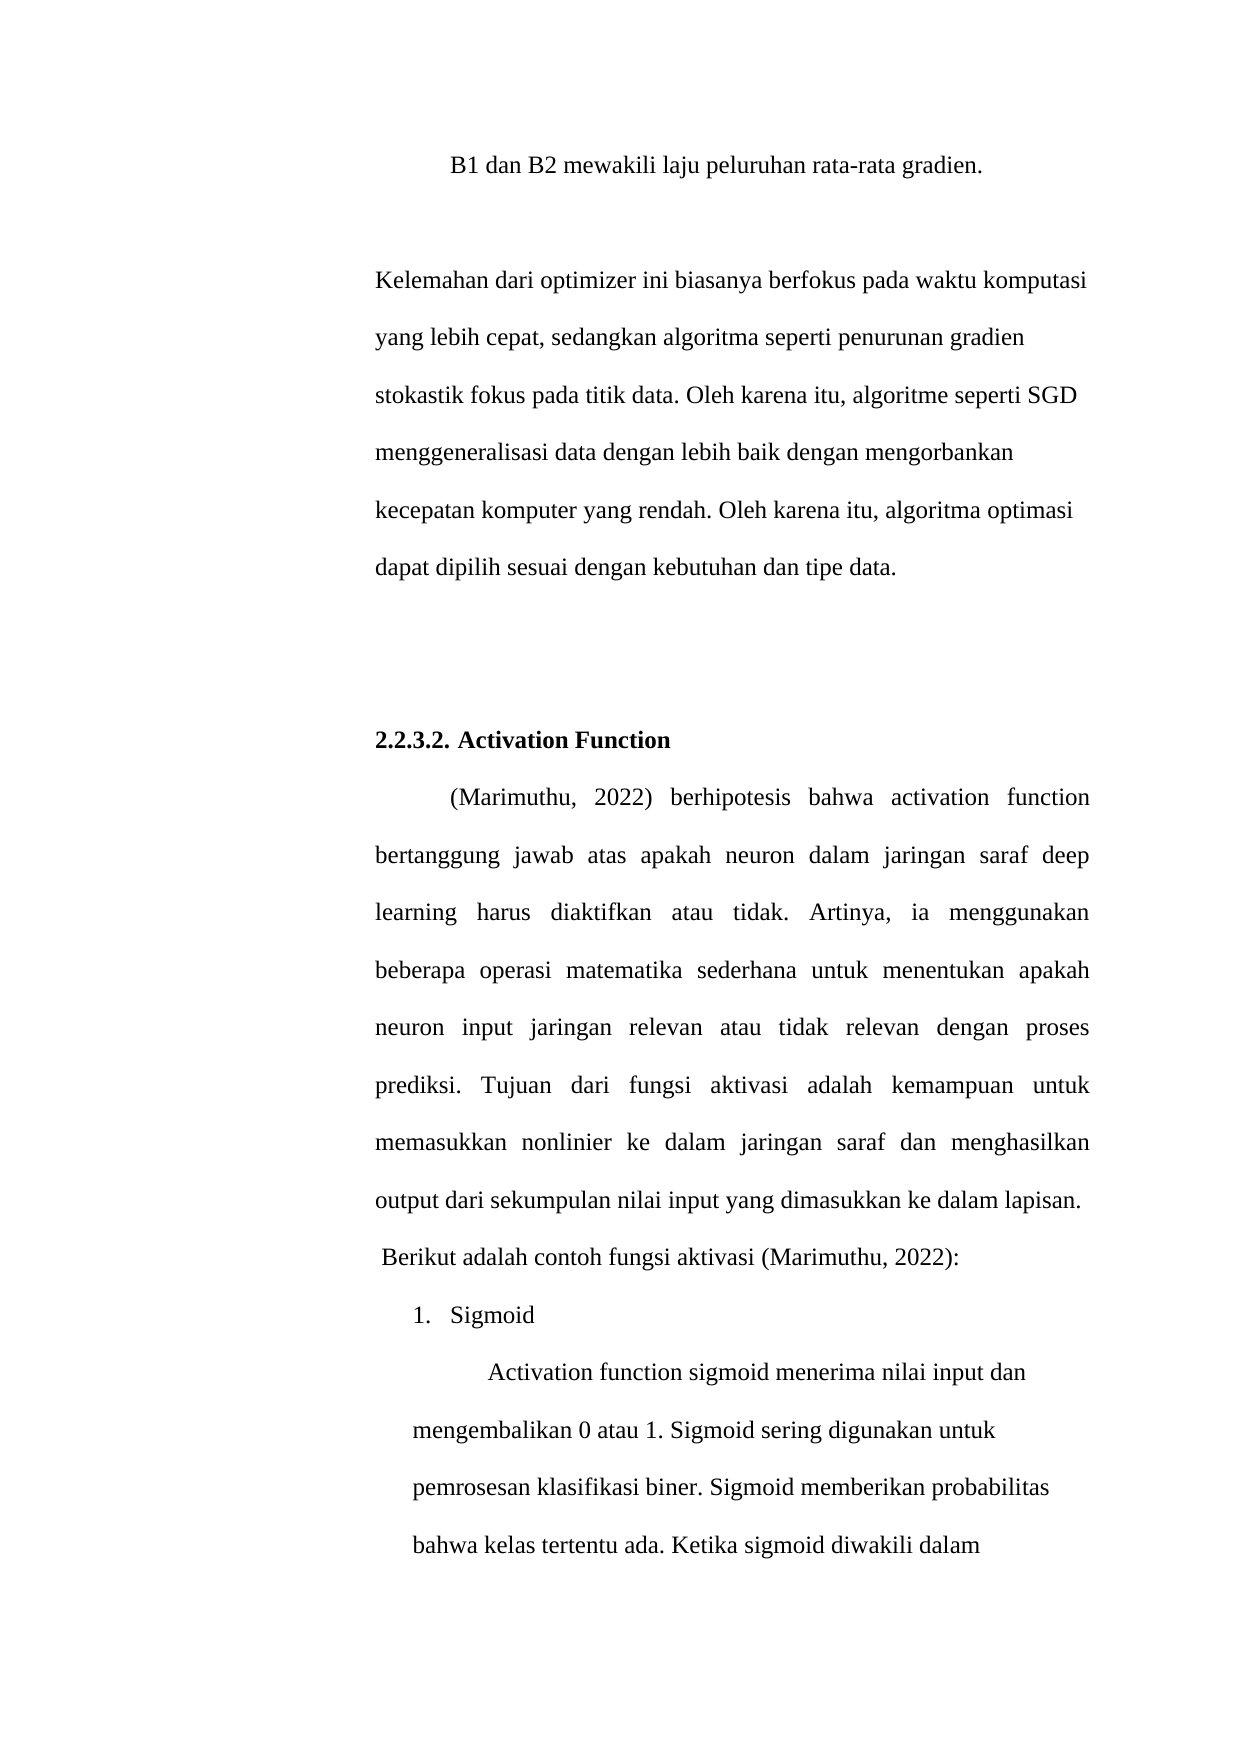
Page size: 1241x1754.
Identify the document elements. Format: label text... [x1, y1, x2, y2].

list Sigmoid [412, 1300, 1090, 1329]
list Kelemahan dari optimizer ini biasanya berfokus pada waktu komputasi yang lebih cepat, sedangkan algoritma seperti penurunan gradien stokastik fokus pada titik data. Oleh karena itu, algoritme seperti SGD menggeneralisasi data dengan lebih baik dengan mengorbankan kecepatan komputer yang rendah. Oleh karena itu, algoritma optimasi dapat dipilih sesuai dengan kebutuhan dan tipe data. [375, 265, 1090, 581]
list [450, 150, 1090, 179]
list berhipotesis bahwa activation function bertanggung jawab atas apakah neuron dalam jaringan saraf deep learning harus diaktifkan atau tidak. Artinya, ia menggunakan beberapa operasi matematika sederhana untuk menentukan apakah neuron input jaringan relevan atau tidak relevan dengan proses prediksi. Tujuan dari fungsi aktivasi adalah kemampuan untuk memasukkan nonlinier ke dalam jaringan saraf dan menghasilkan output dari sekumpulan nilai input yang dimasukkan ke dalam lapisan. [375, 782, 1090, 1214]
list Berikut adalah contoh fungsi aktivasi : [375, 1242, 1090, 1271]
list Activation Function [375, 725, 1090, 754]
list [412, 1357, 1090, 1559]
